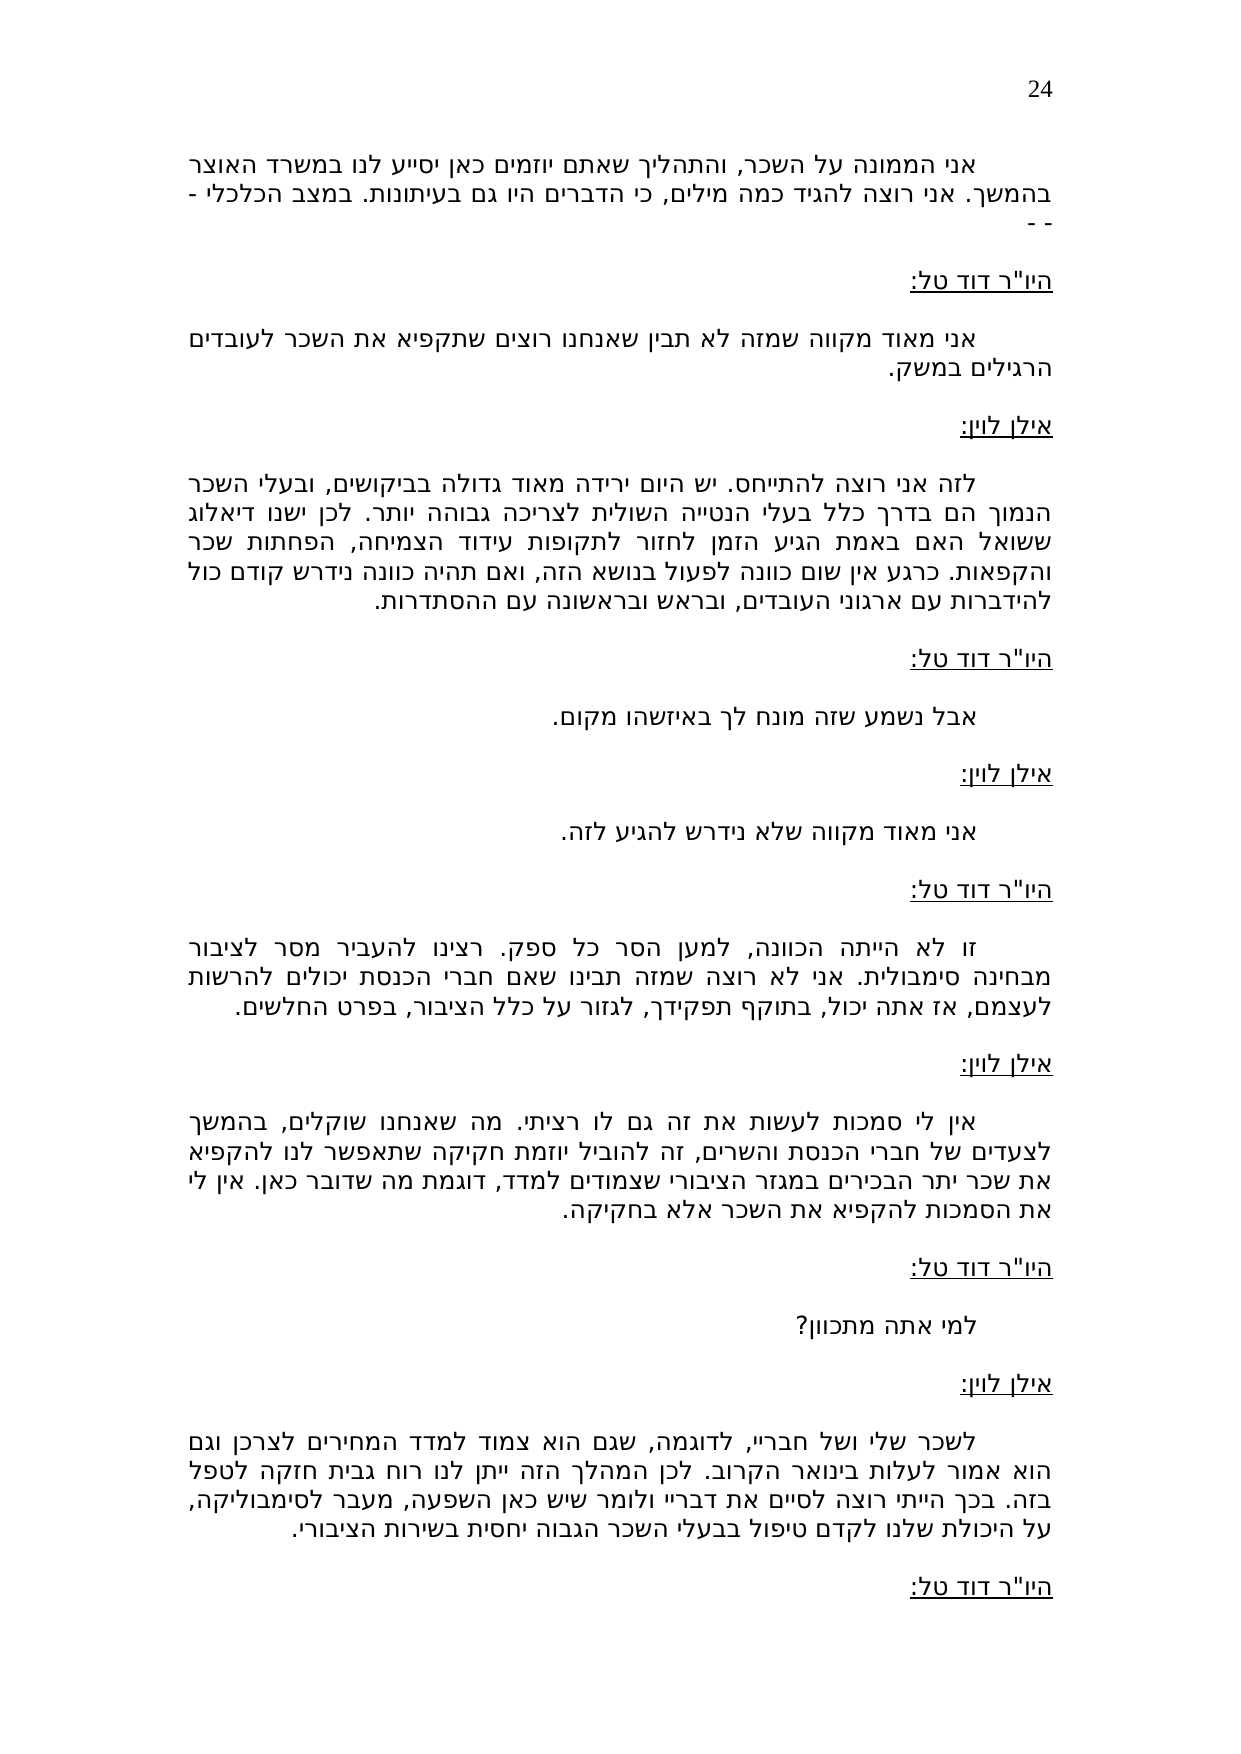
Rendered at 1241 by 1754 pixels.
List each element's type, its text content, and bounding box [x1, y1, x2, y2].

text למי אתה מתכוון? [187, 1311, 1053, 1340]
text היו"ר דוד טל: [187, 266, 1053, 295]
text אבל נשמע שזה מונח לך באיזשהו מקום. [187, 702, 1053, 731]
text לשכר שלי ושל חבריי, לדוגמה, שגם הוא צמוד למדד המחירים לצרכן וגם הוא אמור לעלות בינואר הקרוב. לכן המהלך הזה ייתן לנו רוח גבית חזקה לטפל בזה. בכך הייתי רוצה לסיים את דבריי ולומר שיש כאן השפעה, מעבר לסימבוליקה, על היכולת שלנו לקדם טיפול בבעלי השכר הגבוה יחסית בשירות הציבורי. [187, 1427, 1053, 1543]
text אילן לוין: [187, 1049, 1053, 1079]
text אילן לוין: [187, 759, 1053, 789]
text היו"ר דוד טל: [187, 1572, 1053, 1601]
text היו"ר דוד טל: [187, 875, 1053, 904]
text היו"ר דוד טל: [187, 644, 1053, 673]
text זו לא הייתה הכוונה, למען הסר כל ספק. רצינו להעביר מסר לציבור מבחינה סימבולית. אני לא רוצה שמזה תבינו שאם חברי הכנסת יכולים להרשות לעצמם, אז אתה יכול, בתוקף תפקידך, לגזור על כלל הציבור, בפרט החלשים. [187, 933, 1053, 1021]
text אני מאוד מקווה שמזה לא תבין שאנחנו רוצים שתקפיא את השכר לעובדים הרגילים במשק. [187, 324, 1053, 382]
text אילן לוין: [187, 1369, 1053, 1398]
text אין לי סמכות לעשות את זה גם לו רציתי. מה שאנחנו שוקלים, בהמשך לצעדים של חברי הכנסת והשרים, זה להוביל יוזמת חקיקה שתאפשר לנו להקפיא את שכר יתר הבכירים במגזר הציבורי שצמודים למדד, דוגמת מה שדובר כאן. אין לי את הסמכות להקפיא את השכר אלא בחקיקה. [187, 1107, 1053, 1224]
text אני הממונה על השכר, והתהליך שאתם יוזמים כאן יסייע לנו במשרד האוצר בהמשך. אני רוצה להגיד כמה מילים, כי הדברים היו גם בעיתונות. במצב הכלכלי - - - [187, 150, 1053, 237]
text היו"ר דוד טל: [187, 1253, 1053, 1282]
text לזה אני רוצה להתייחס. יש היום ירידה מאוד גדולה בביקושים, ובעלי השכר הנמוך הם בדרך כלל בעלי הנטייה השולית לצריכה גבוהה יותר. לכן ישנו דיאלוג ששואל האם באמת הגיע הזמן לחזור לתקופות עידוד הצמיחה, הפחתות שכר והקפאות. כרגע אין שום כוונה לפעול בנושא הזה, ואם תהיה כוונה נידרש קודם כול להידברות עם ארגוני העובדים, ובראש ובראשונה עם ההסתדרות. [187, 469, 1053, 615]
text אילן לוין: [187, 411, 1053, 440]
text אני מאוד מקווה שלא נידרש להגיע לזה. [187, 817, 1053, 847]
